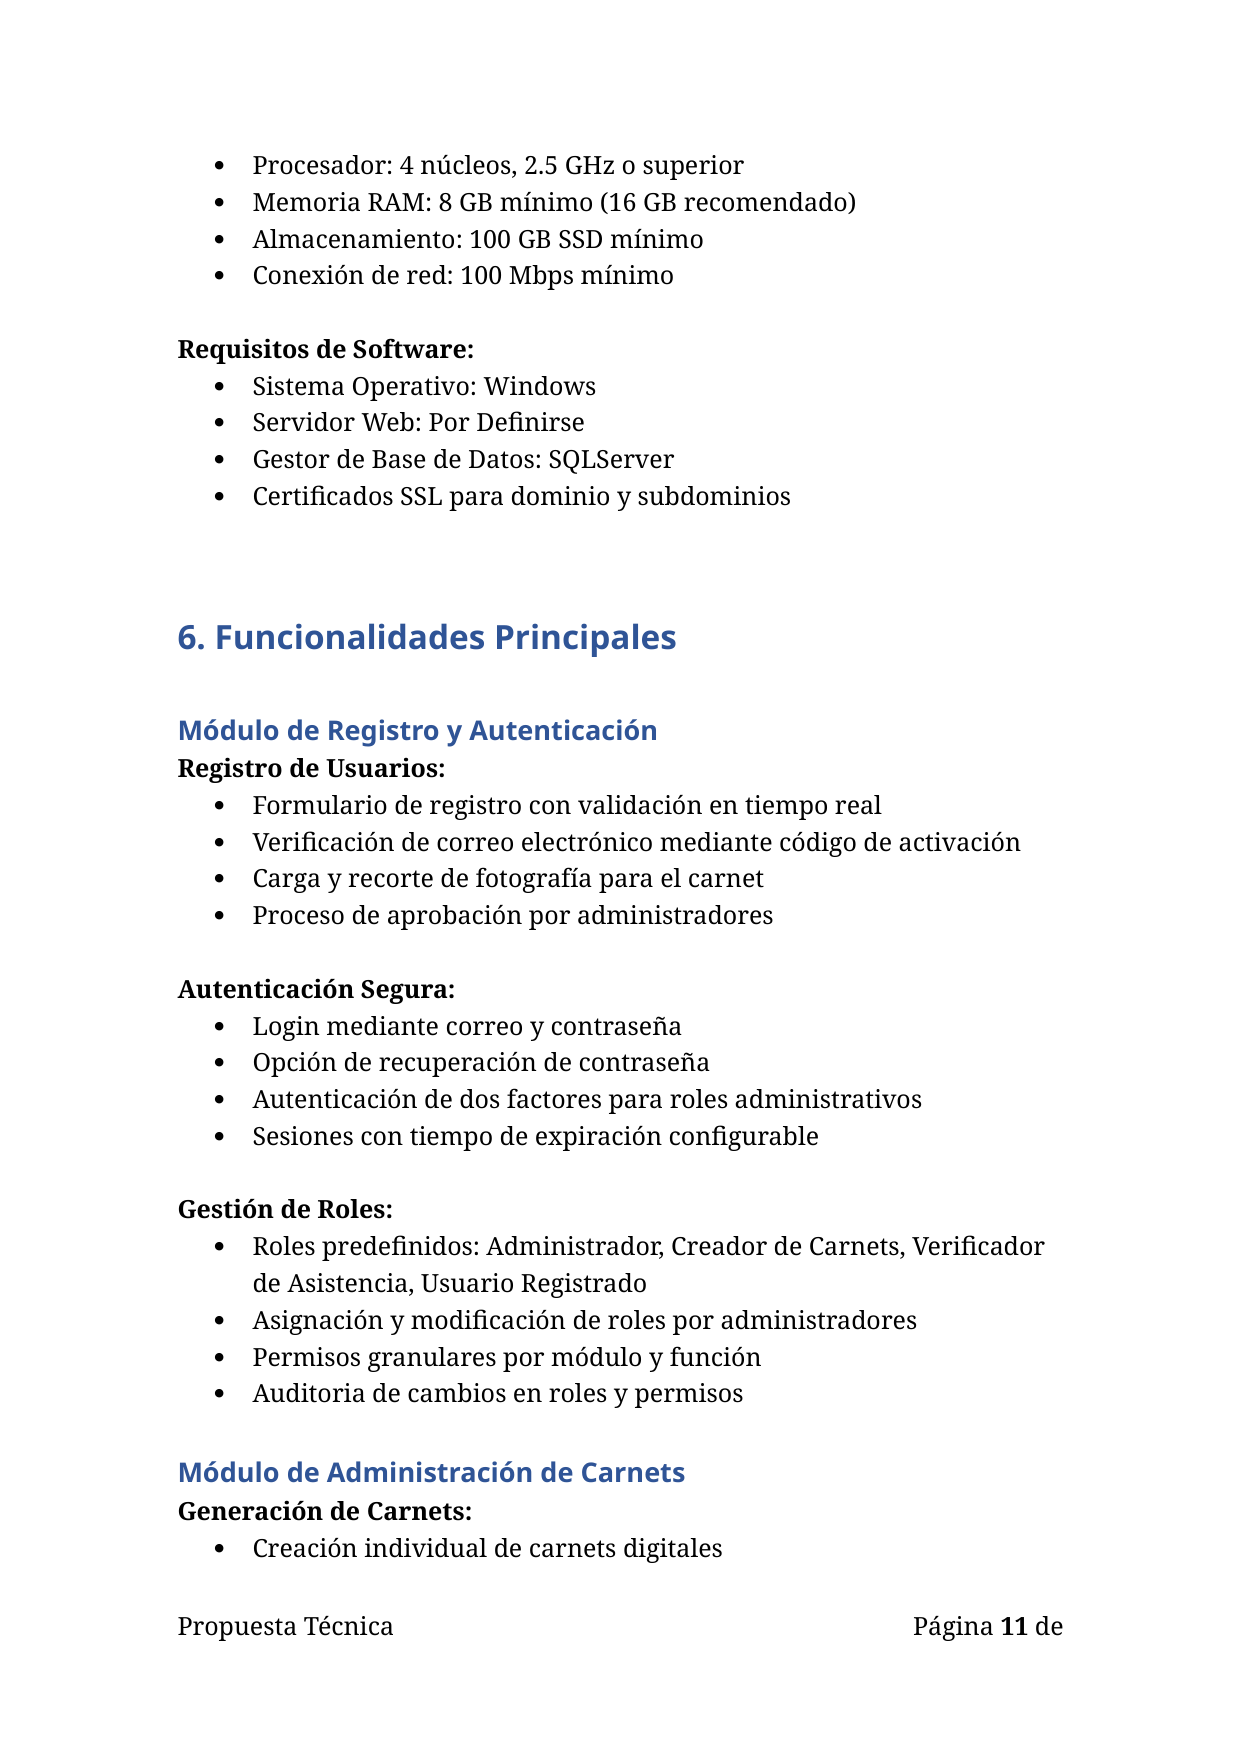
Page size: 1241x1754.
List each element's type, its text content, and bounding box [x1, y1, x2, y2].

list Proceso de aprobación por administradores [215, 898, 1063, 932]
list Asignación y modificación de roles por administradores [215, 1302, 1063, 1336]
text Generación de Carnets: [177, 1493, 1063, 1527]
list Carga y recorte de fotografía para el carnet [215, 861, 1063, 895]
list Almacenamiento: 100 GB SSD mínimo [215, 221, 1063, 255]
subtitle Módulo de Registro y Autenticación [177, 711, 1063, 748]
text Requisitos de Software: [177, 332, 1063, 366]
list Opción de recuperación de contraseña [215, 1045, 1063, 1079]
list Certificados SSL para dominio y subdominios [215, 479, 1063, 513]
list Conexión de red: 100 Mbps mínimo [215, 258, 1063, 292]
list Memoria RAM: 8 GB mínimo (16 GB recomendado) [215, 184, 1063, 218]
text Autenticación Segura: [177, 971, 1063, 1006]
text Gestión de Roles: [177, 1192, 1063, 1226]
list Roles predefinidos: Administrador, Creador de Carnets, Verificador de Asistencia, Usuario Registrado [215, 1229, 1063, 1300]
list Procesador: 4 núcleos, 2.5 GHz o superior [215, 148, 1063, 182]
list Login mediante correo y contraseña [215, 1008, 1063, 1042]
list Permisos granulares por módulo y función [215, 1339, 1063, 1373]
list Formulario de registro con validación en tiempo real [215, 788, 1063, 822]
subtitle Módulo de Administración de Carnets [177, 1454, 1063, 1491]
list Servidor Web: Por Definirse [215, 405, 1063, 439]
list Autenticación de dos factores para roles administrativos [215, 1082, 1063, 1116]
list Verificación de correo electrónico mediante código de activación [215, 824, 1063, 858]
list Sistema Operativo: Windows [215, 368, 1063, 402]
text Registro de Usuarios: [177, 751, 1063, 785]
subtitle 6. Funcionalidades Principales [177, 614, 1063, 659]
list Gestor de Base de Datos: SQLServer [215, 442, 1063, 476]
list Auditoria de cambios en roles y permisos [215, 1376, 1063, 1410]
list Creación individual de carnets digitales [215, 1530, 1063, 1564]
list Sesiones con tiempo de expiración configurable [215, 1118, 1063, 1153]
